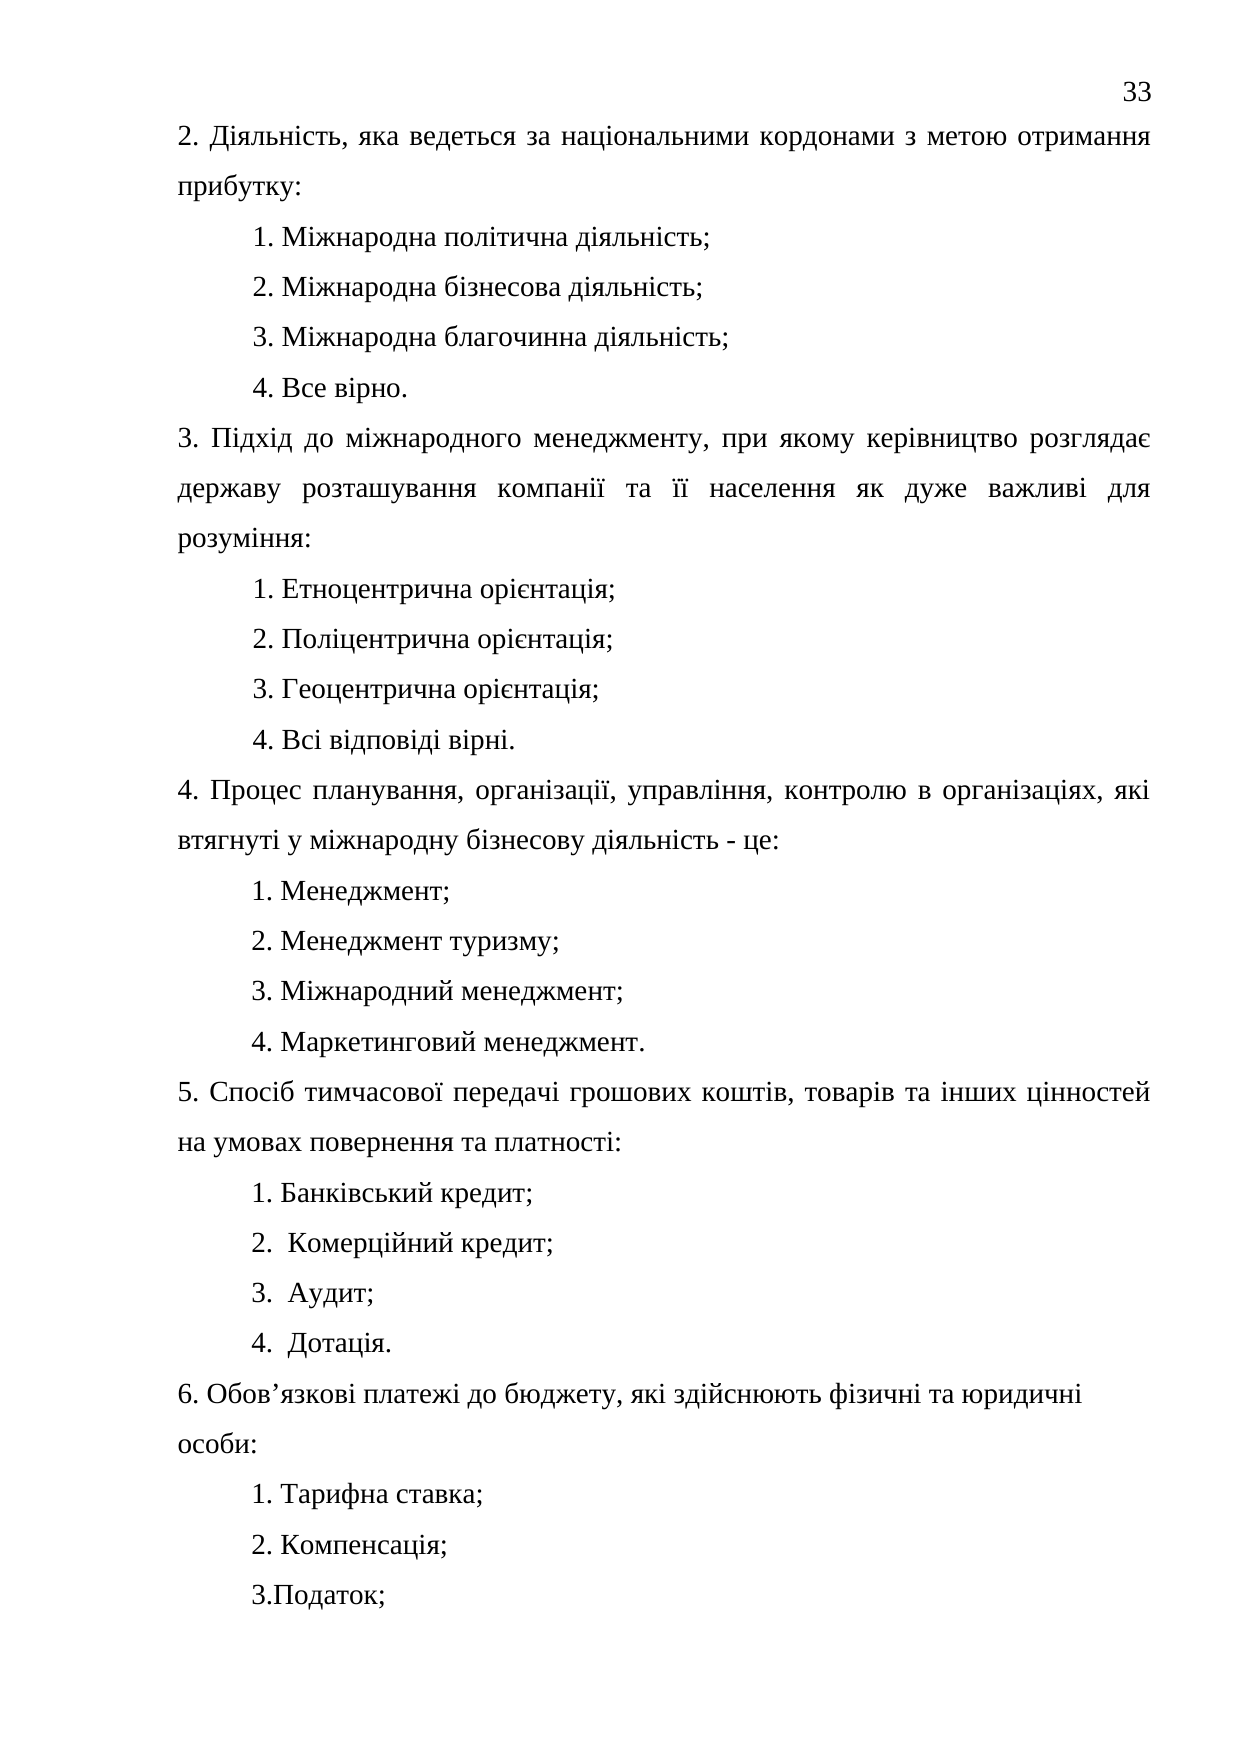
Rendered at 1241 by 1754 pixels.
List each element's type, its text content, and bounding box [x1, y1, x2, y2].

text 2. Комерційний кредит; [177, 1225, 1152, 1258]
text 2. Діяльність, яка ведеться за національними кордонами з метою отримання прибутку: [177, 118, 1152, 202]
text 2. Компенсація; [177, 1527, 1152, 1560]
text 2. Міжнародна бізнесова діяльність; [177, 269, 1152, 303]
text 4. Процес планування, організації, управління, контролю в організаціях, які втягнуті у міжнародну бізнесову діяльність - це: [177, 772, 1152, 856]
text 3. Міжнародна благочинна діяльність; [177, 319, 1152, 353]
text 3. Аудит; [177, 1275, 1152, 1309]
text 3. Підхід до міжнародного менеджменту, при якому керівництво розглядає державу розташування компанії та її населення як дуже важливі для розуміння: [177, 420, 1152, 554]
text 4. Маркетинговий менеджмент. [177, 1024, 1152, 1057]
text 2. Поліцентрична орієнтація; [177, 621, 1152, 655]
text 3.Податок; [177, 1577, 1152, 1611]
subtitle 6. Обов’язкові платежі до бюджету, які здійснюють фізичні та юридичні особи: [177, 1376, 1152, 1460]
text 1. Етноцентрична орієнтація; [177, 571, 1152, 604]
text 1. Банківський кредит; [177, 1175, 1152, 1208]
text 4. Все вірно. [177, 370, 1152, 403]
text 3. Міжнародний менеджмент; [177, 973, 1152, 1007]
text 4. Дотація. [177, 1326, 1152, 1359]
text 1. Міжнародна політична діяльність; [177, 219, 1152, 252]
text 5. Спосіб тимчасової передачі грошових коштів, товарів та інших цінностей на умовах повернення та платності: [177, 1074, 1152, 1158]
text 4. Всі відповіді вірні. [177, 722, 1152, 755]
text 3. Геоцентрична орієнтація; [177, 672, 1152, 705]
text 1. Тарифна ставка; [177, 1477, 1152, 1510]
text 2. Менеджмент туризму; [177, 923, 1152, 957]
text 1. Менеджмент; [177, 873, 1152, 906]
